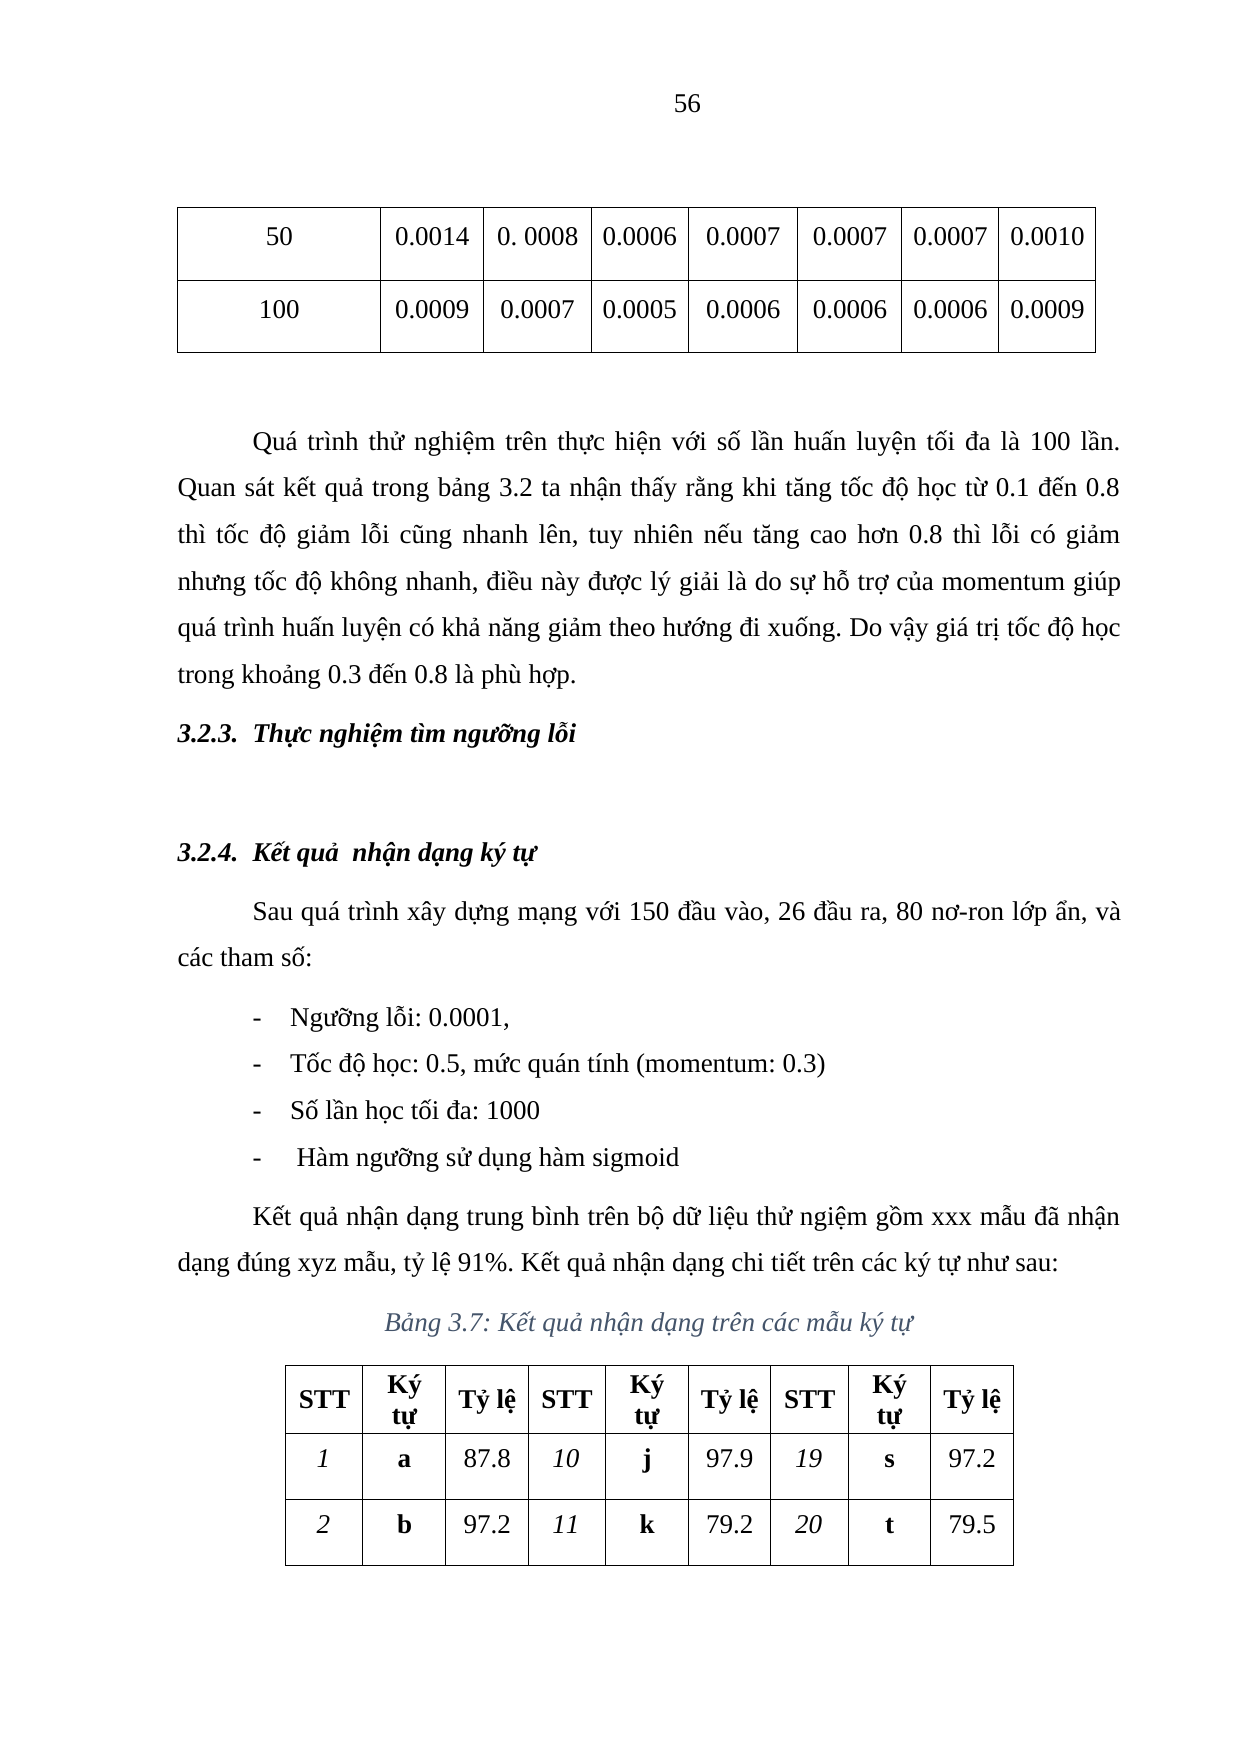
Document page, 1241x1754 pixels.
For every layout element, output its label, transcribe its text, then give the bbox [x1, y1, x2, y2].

table_header Tỷ lệ [446, 1366, 528, 1432]
table_cell 0.0007 [902, 208, 998, 279]
table_cell t [849, 1500, 930, 1565]
table_cell 0.0009 [999, 281, 1095, 352]
table_cell 2 [286, 1500, 362, 1565]
table_cell 0.0005 [592, 281, 688, 352]
list Hàm ngưỡng sử dụng hàm sigmoid [252, 1141, 1122, 1172]
table_cell 0. 0008 [484, 208, 591, 279]
table_header Ký tự [849, 1366, 930, 1432]
table_cell k [606, 1500, 688, 1565]
list Tốc độ học: 0.5, mức quán tính (momentum: 0.3) [252, 1047, 1122, 1078]
text Kết quả nhận dạng trung bình trên bộ dữ liệu thử ngiệm gồm xxx mẫu đã nhận dạng đúng xyz mẫu, tỷ lệ 91%. Kết quả nhận dạng chi tiết trên các ký tự như sau: [177, 1200, 1122, 1278]
list Ngưỡng lỗi: 0.0001, [252, 1001, 1122, 1032]
table_cell 0.0006 [902, 281, 998, 352]
table_cell 0.0006 [592, 208, 688, 279]
text Quá trình thử nghiệm trên thực hiện với số lần huấn luyện tối đa là 100 lần. Quan sát kết quả trong bảng 3.2 ta nhận thấy rằng khi tăng tốc độ học từ 0.1 đến 0.8 thì tốc độ giảm lỗi cũng nhanh lên, tuy nhiên nếu tăng cao hơn 0.8 thì lỗi có giảm nhưng tốc độ không nhanh, điều này được lý giải là do sự hỗ trợ của momentum giúp quá trình huấn luyện có khả năng giảm theo hướng đi xuống. Do vậy giá trị tốc độ học trong khoảng 0.3 đến 0.8 là phù hợp. [177, 425, 1122, 689]
table_header STT [771, 1366, 848, 1432]
table_cell 11 [529, 1500, 605, 1565]
table_header Ký tự [606, 1366, 688, 1432]
table_cell 97.2 [446, 1500, 528, 1565]
table_cell a [363, 1434, 445, 1499]
table_cell s [849, 1434, 930, 1499]
table_cell 0.0009 [381, 281, 483, 352]
table_header STT [529, 1366, 605, 1432]
table_cell 0.0010 [999, 208, 1095, 279]
table_cell 19 [771, 1434, 848, 1499]
subtitle Kết quả nhận dạng ký tự [177, 836, 1122, 867]
table_header STT [286, 1366, 362, 1432]
list Số lần học tối đa: 1000 [252, 1094, 1122, 1125]
table_cell 0.0007 [484, 281, 591, 352]
table_cell 0.0006 [689, 281, 797, 352]
table_cell j [606, 1434, 688, 1499]
table_cell 87.8 [446, 1434, 528, 1499]
table_cell 79.2 [689, 1500, 770, 1565]
table_cell 79.5 [931, 1500, 1013, 1565]
table_header Tỷ lệ [931, 1366, 1013, 1432]
table_cell 100 [178, 281, 380, 352]
text Sau quá trình xây dựng mạng với 150 đầu vào, 26 đầu ra, 80 nơ-ron lớp ẩn, và các tham số: [177, 895, 1122, 973]
table_cell 97.2 [931, 1434, 1013, 1499]
table_cell 20 [771, 1500, 848, 1565]
table_header Ký tự [363, 1366, 445, 1432]
table_cell 0.0014 [381, 208, 483, 279]
table_cell 0.0006 [798, 281, 901, 352]
table_cell 1 [286, 1434, 362, 1499]
subtitle Thực nghiệm tìm ngưỡng lỗi [177, 717, 1122, 748]
table_cell b [363, 1500, 445, 1565]
table_header Tỷ lệ [689, 1366, 770, 1432]
table_cell 97.9 [689, 1434, 770, 1499]
table_cell 0.0007 [689, 208, 797, 279]
table_cell 10 [529, 1434, 605, 1499]
table_cell 0.0007 [798, 208, 901, 279]
table_cell 50 [178, 208, 380, 279]
